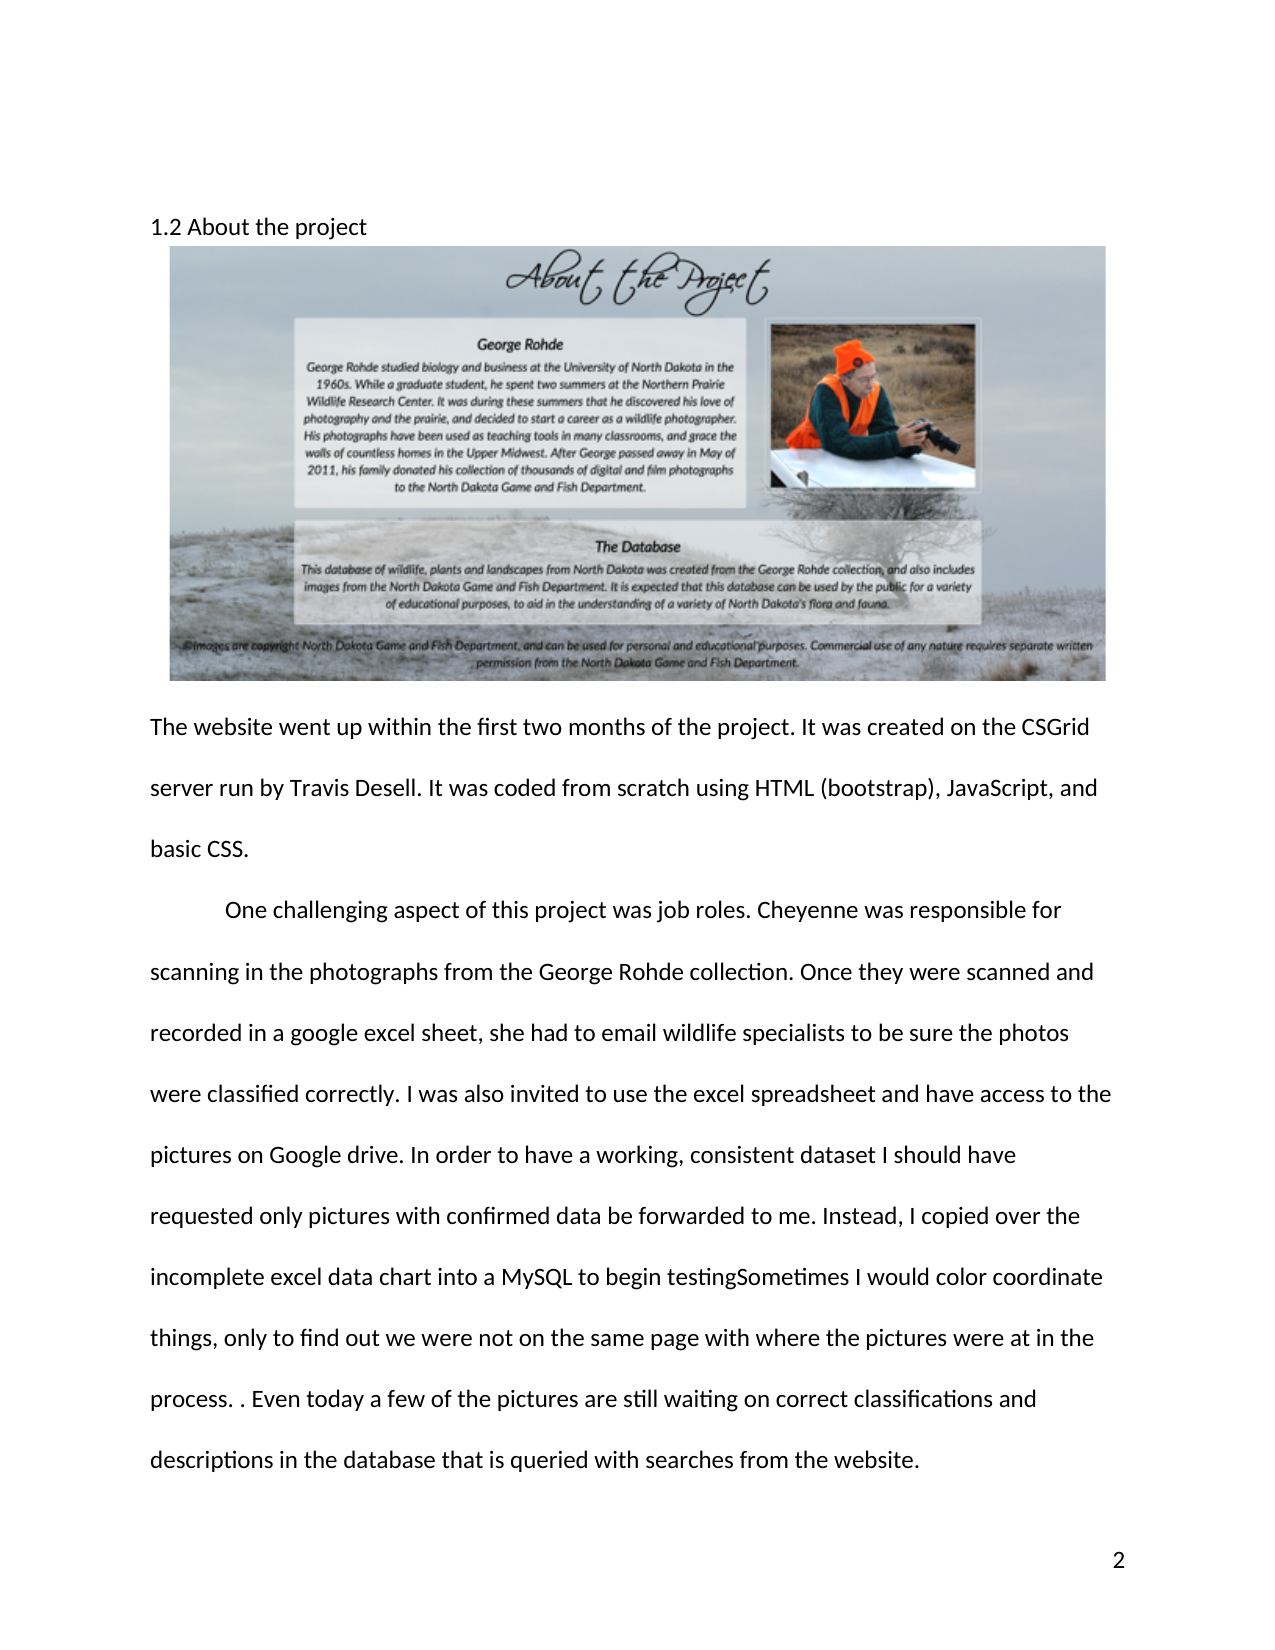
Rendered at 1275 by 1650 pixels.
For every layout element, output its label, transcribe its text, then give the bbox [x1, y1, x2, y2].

text 1.2 About the project [150, 211, 1125, 242]
picture [169, 246, 1106, 681]
text The website went up within the first two months of the project. It was created on the CSGrid server run by Travis Desell. It was coded from scratch using HTML (bootstrap), JavaScript, and basic CSS. [150, 712, 1125, 864]
text One challenging aspect of this project was job roles. Cheyenne was responsible for scanning in the photographs from the George Rohde collection. Once they were scanned and recorded in a google excel sheet, she had to email wildlife specialists to be sure the photos were classified correctly. I was also invited to use the excel spreadsheet and have access to the pictures on Google drive. In order to have a working, consistent dataset I should have requested only pictures with confirmed data be forwarded to me. Instead, I copied over the incomplete excel data chart into a MySQL to begin testingSometimes I would color coordinate things, only to find out we were not on the same page with where the pictures were at in the process. . Even today a few of the pictures are still waiting on correct classifications and descriptions in the database that is queried with searches from the website. [150, 895, 1125, 1474]
